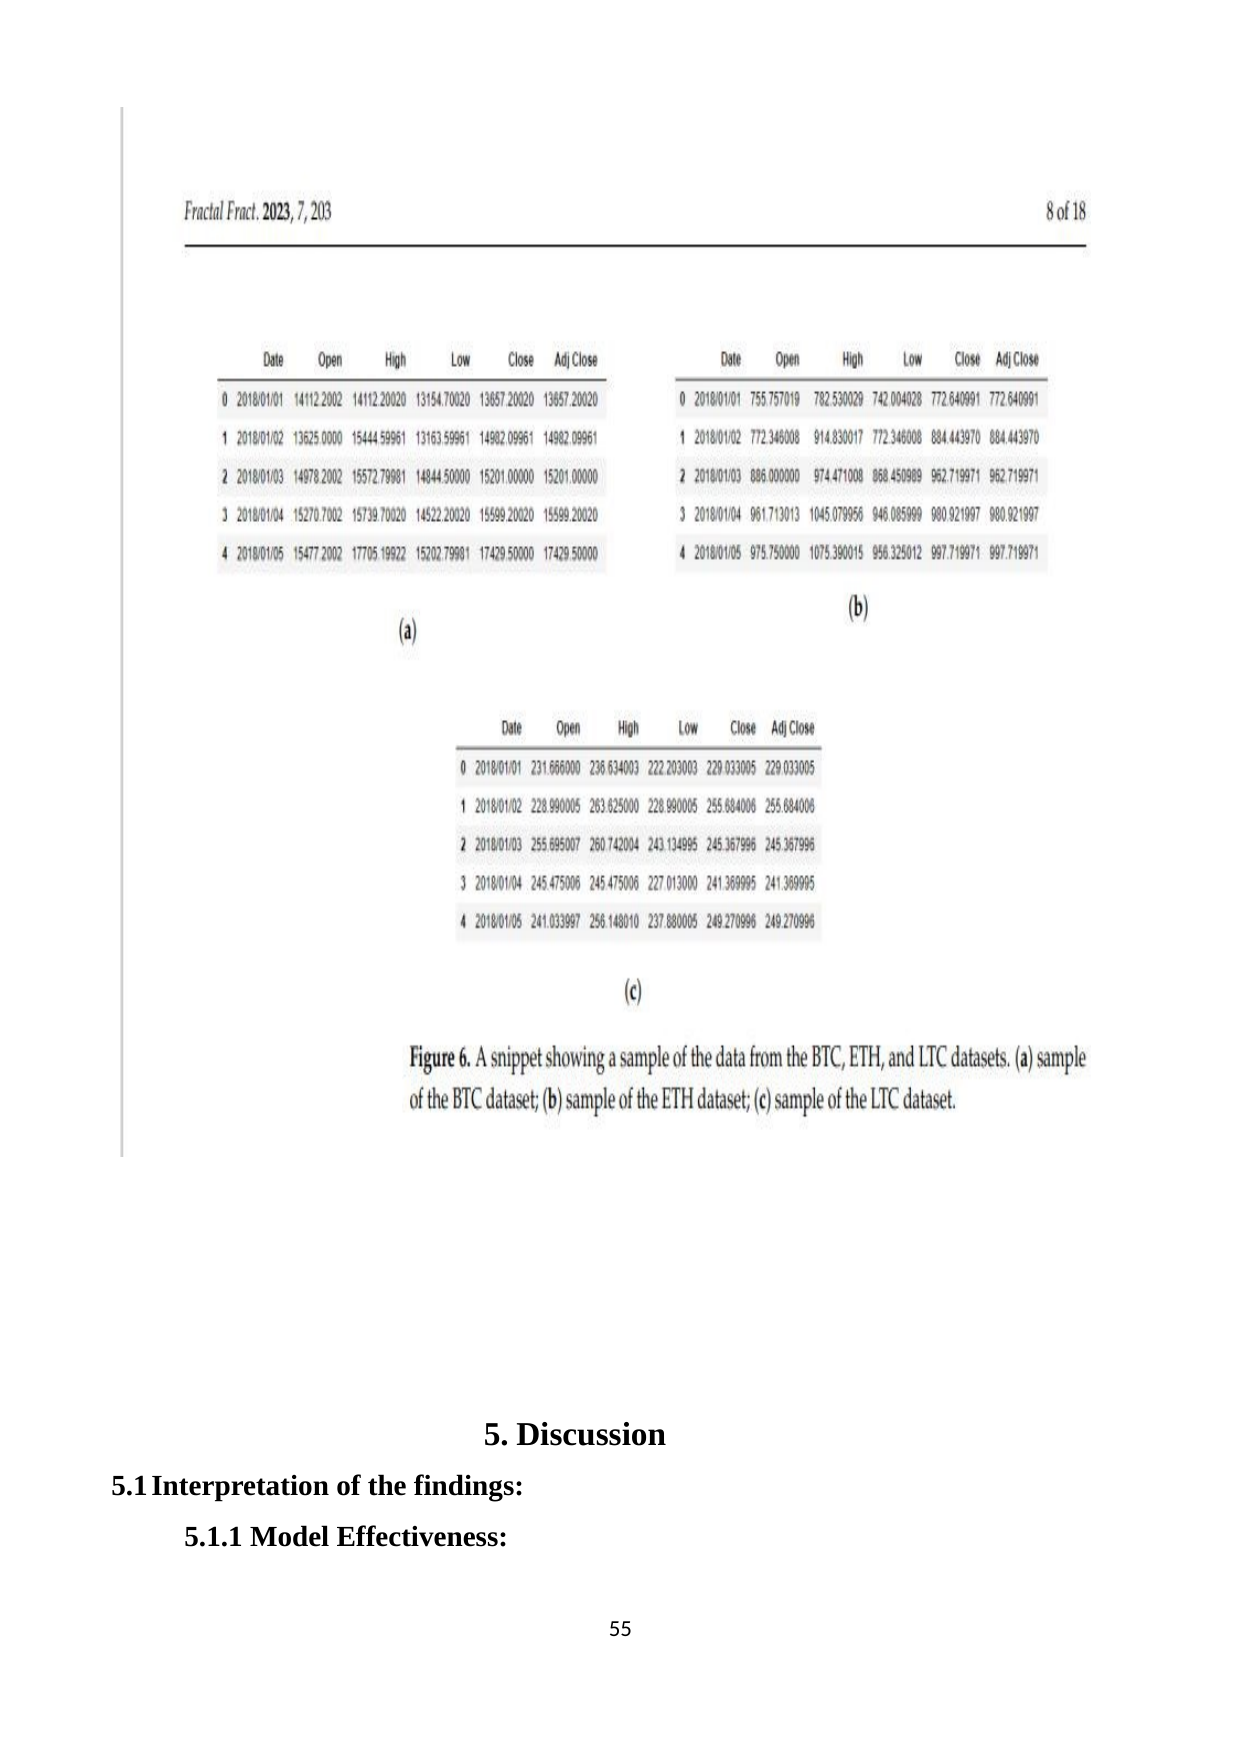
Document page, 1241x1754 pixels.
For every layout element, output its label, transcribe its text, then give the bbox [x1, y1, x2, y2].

text 5.1 Interpretation of the findings: [111, 1468, 1129, 1502]
picture [120, 107, 1136, 1157]
subtitle 5. Discussion [112, 1415, 1221, 1453]
text 5.1.1 Model Effectiveness: [111, 1519, 1221, 1552]
